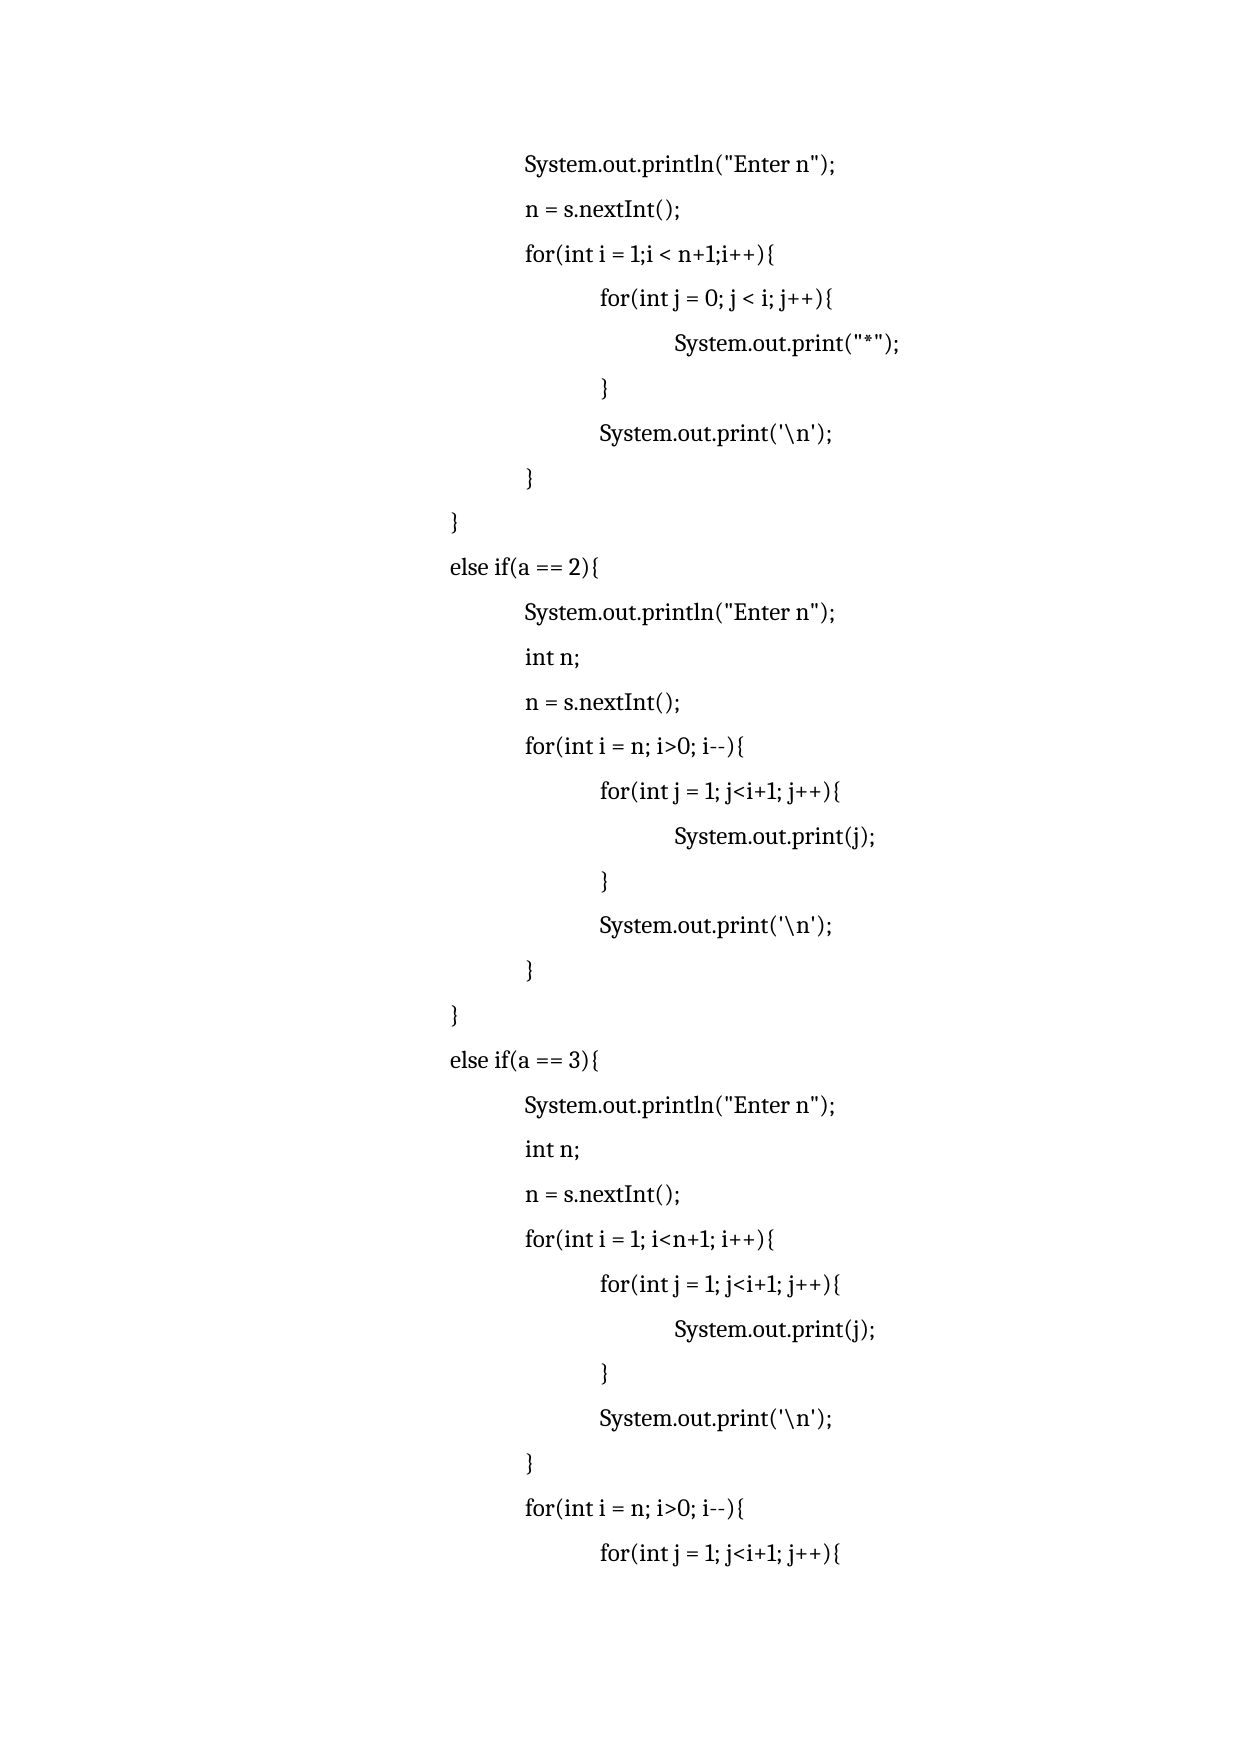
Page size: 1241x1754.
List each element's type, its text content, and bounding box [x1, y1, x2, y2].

text n = s.nextInt(); [225, 1180, 1090, 1209]
text System.out.print(j); [225, 822, 1090, 851]
text for(int j = 1; j<i+1; j++){ [225, 1538, 1090, 1567]
text n = s.nextInt(); [225, 687, 1090, 716]
text } [225, 374, 1090, 403]
text } [225, 1001, 1090, 1030]
text } [225, 508, 1090, 537]
text System.out.println("Enter n"); [225, 150, 1090, 179]
text System.out.println("Enter n"); [225, 1091, 1090, 1119]
text for(int j = 1; j<i+1; j++){ [225, 1270, 1090, 1298]
text n = s.nextInt(); [225, 195, 1090, 223]
text for(int j = 0; j < i; j++){ [225, 284, 1090, 313]
text for(int j = 1; j<i+1; j++){ [225, 777, 1090, 806]
text System.out.print("*"); [225, 329, 1090, 358]
text int n; [225, 1135, 1090, 1164]
text } [225, 1449, 1090, 1478]
text } [225, 867, 1090, 895]
text System.out.print('\n'); [225, 911, 1090, 940]
text else if(a == 2){ [225, 553, 1090, 582]
text else if(a == 3){ [225, 1046, 1090, 1074]
text for(int i = 1;i < n+1;i++){ [225, 239, 1090, 268]
text System.out.print(j); [225, 1314, 1090, 1343]
text for(int i = n; i>0; i--){ [225, 1494, 1090, 1522]
text System.out.print('\n'); [225, 1404, 1090, 1433]
text for(int i = n; i>0; i--){ [225, 732, 1090, 761]
text System.out.print('\n'); [225, 419, 1090, 447]
text } [225, 463, 1090, 492]
text for(int i = 1; i<n+1; i++){ [225, 1225, 1090, 1254]
text } [225, 1359, 1090, 1388]
text } [225, 956, 1090, 985]
text System.out.println("Enter n"); [225, 598, 1090, 627]
text int n; [225, 643, 1090, 671]
